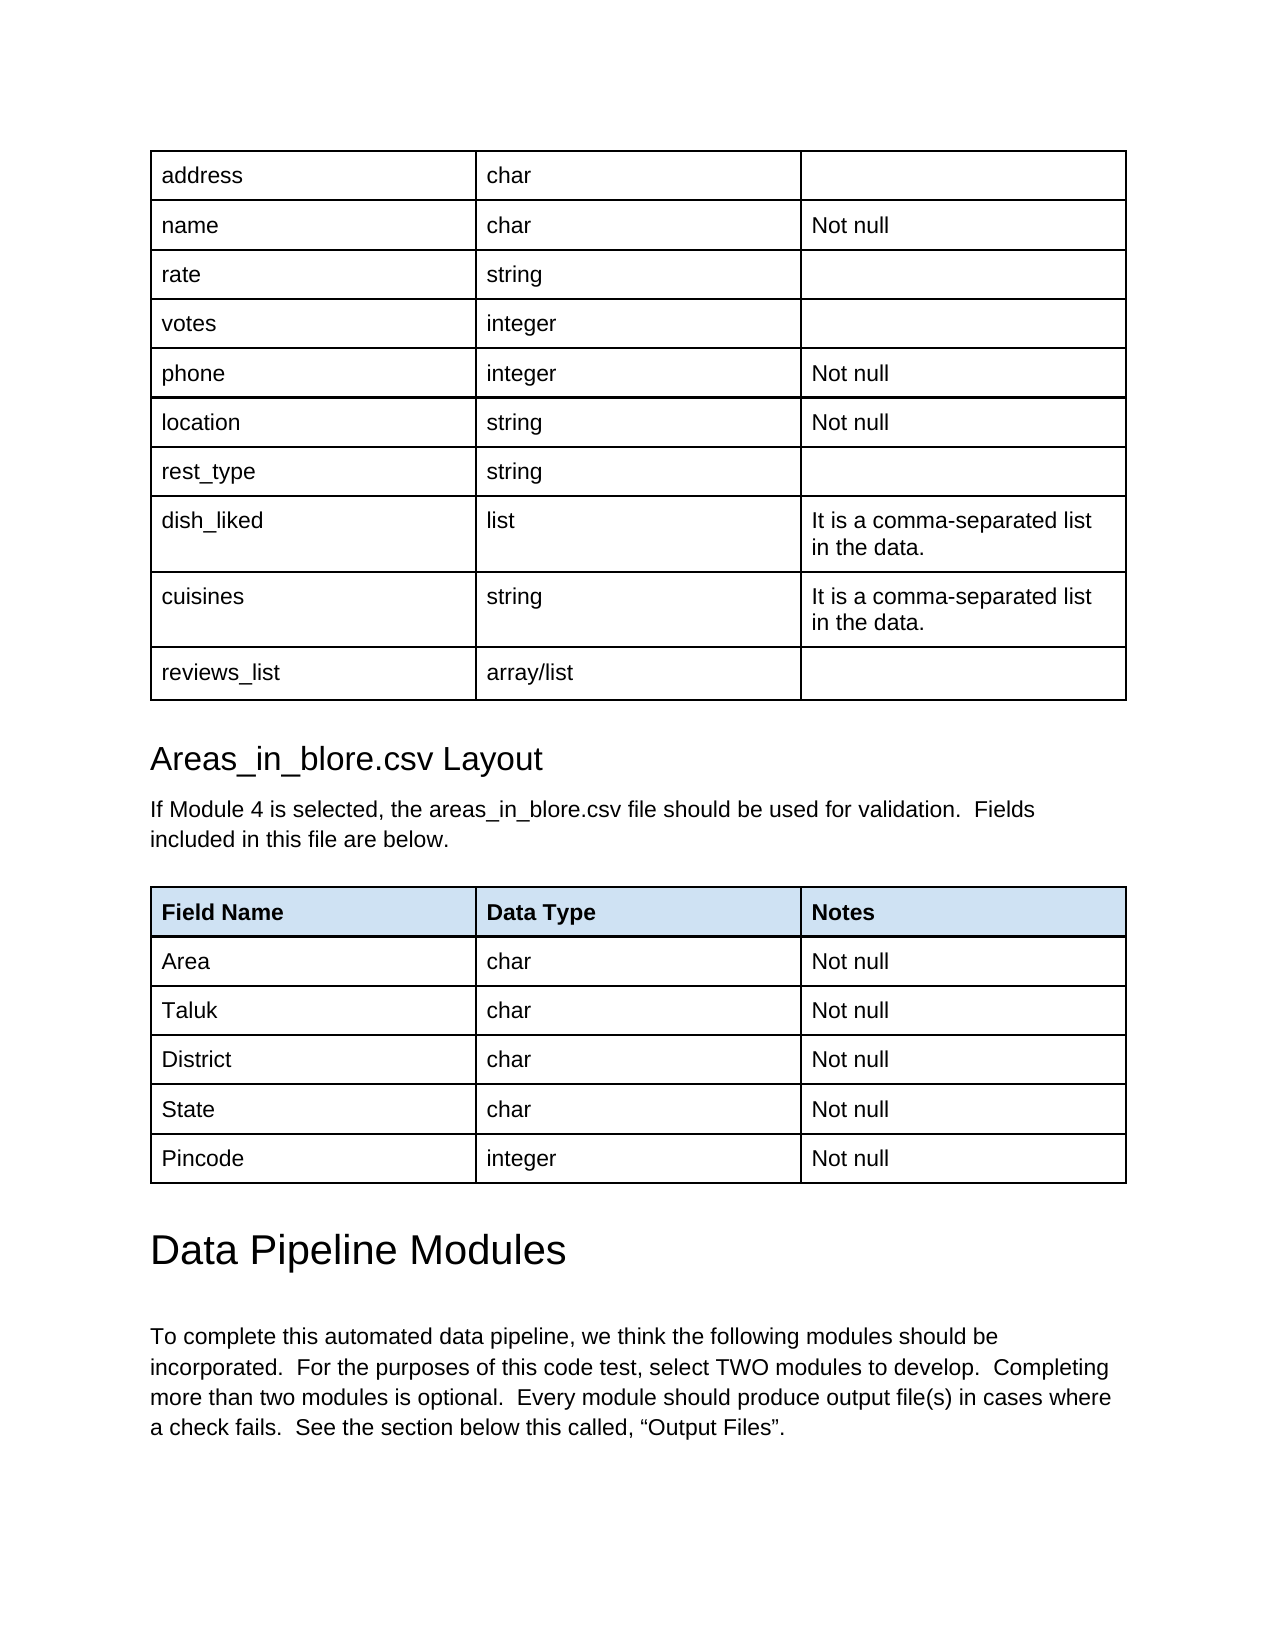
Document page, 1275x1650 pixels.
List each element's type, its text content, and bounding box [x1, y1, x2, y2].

subtitle Areas_in_blore.csv Layout [150, 739, 1125, 777]
table_cell Taluk [152, 987, 475, 1034]
table_cell cuisines [152, 573, 475, 646]
table_cell District [152, 1036, 475, 1083]
table_cell Not null [802, 987, 1125, 1034]
table_cell list [477, 497, 800, 571]
table_cell char [477, 938, 800, 985]
table_cell rate [152, 251, 475, 298]
table_cell It is a comma-separated list in the data. [802, 573, 1125, 646]
table_cell char [477, 987, 800, 1034]
text To complete this automated data pipeline, we think the following modules should be incorporated. For the purposes of this code test, select TWO modules to develop. Completing more than two modules is optional. Every module should produce output file(s) in cases where a check fails. See the section below this called, “Output Files”. [150, 1323, 1125, 1440]
table_cell [802, 251, 1125, 298]
table_cell Not null [802, 349, 1125, 396]
table_cell Not null [802, 1036, 1125, 1083]
table_cell dish_liked [152, 497, 475, 571]
table_cell votes [152, 300, 475, 347]
table_cell address [152, 152, 475, 199]
table_cell array/list [477, 648, 800, 699]
table_cell Pincode [152, 1135, 475, 1182]
table_cell Not null [802, 1135, 1125, 1182]
table_header Data Type [477, 888, 800, 935]
table_cell [802, 300, 1125, 347]
table_cell char [477, 201, 800, 248]
table_header Field Name [152, 888, 475, 935]
table_cell string [477, 399, 800, 446]
table_cell rest_type [152, 448, 475, 495]
table_cell char [477, 1085, 800, 1132]
table_cell location [152, 399, 475, 446]
table_header Notes [802, 888, 1125, 935]
table_cell Not null [802, 399, 1125, 446]
table_cell char [477, 152, 800, 199]
table_cell Not null [802, 1085, 1125, 1132]
table_cell integer [477, 349, 800, 396]
table_cell integer [477, 1135, 800, 1182]
table_cell [802, 448, 1125, 495]
table_cell string [477, 251, 800, 298]
table_cell State [152, 1085, 475, 1132]
table_cell char [477, 1036, 800, 1083]
table_cell It is a comma-separated list in the data. [802, 497, 1125, 571]
table_cell Not null [802, 201, 1125, 248]
text If Module 4 is selected, the areas_in_blore.csv file should be used for validation. Fields included in this file are below. [150, 796, 1125, 852]
subtitle Data Pipeline Modules [150, 1226, 1125, 1273]
table_cell reviews_list [152, 648, 475, 699]
table_cell [802, 648, 1125, 699]
table_cell phone [152, 349, 475, 396]
table_cell Not null [802, 938, 1125, 985]
table_cell string [477, 573, 800, 646]
table_cell [802, 152, 1125, 199]
table_cell name [152, 201, 475, 248]
table_cell Area [152, 938, 475, 985]
table_cell integer [477, 300, 800, 347]
table_cell string [477, 448, 800, 495]
